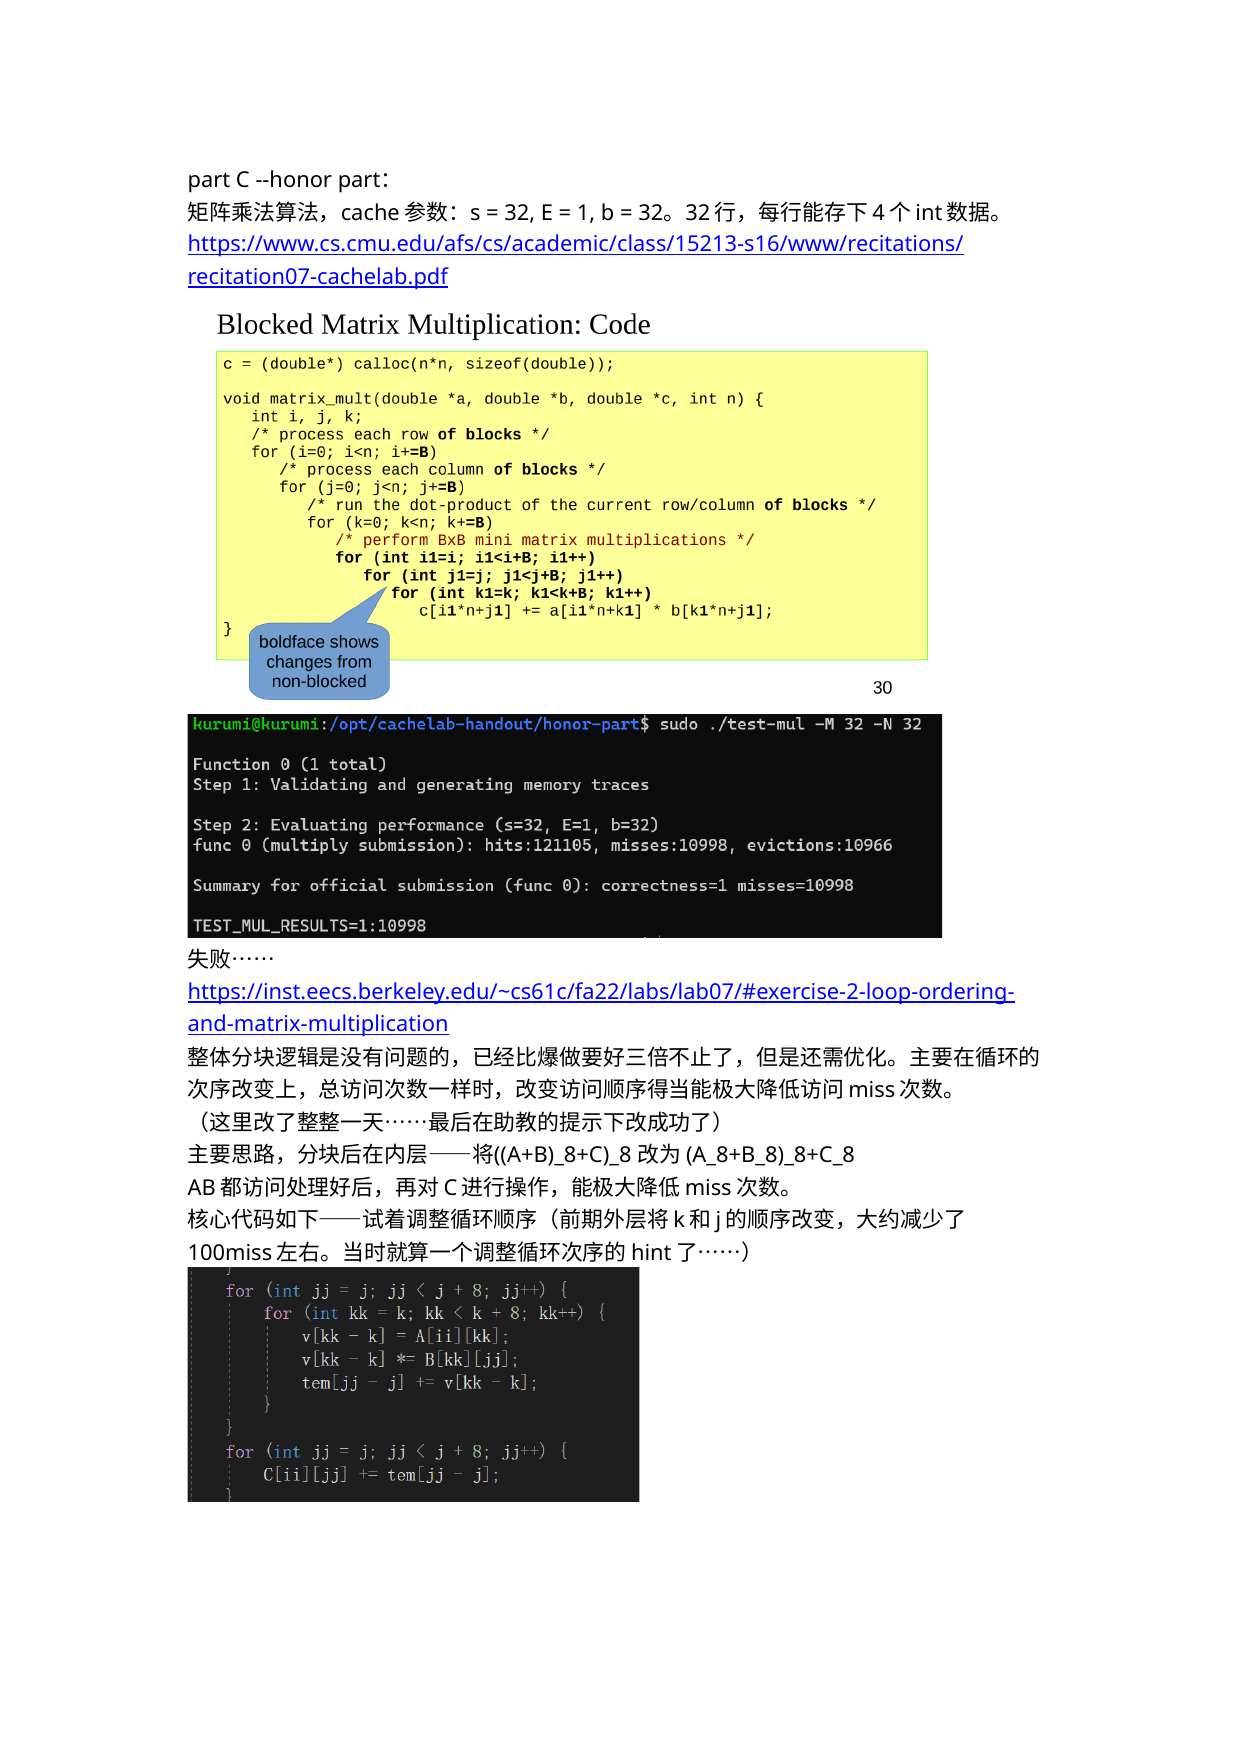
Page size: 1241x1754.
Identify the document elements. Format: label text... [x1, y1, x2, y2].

text 失败…… [187, 942, 1053, 974]
text https://www.cs.cmu.edu/afs/cs/academic/class/15213-s16/www/recitations/recitation07-cachelab.pdf [187, 227, 1053, 292]
text part C --honor part： [187, 162, 1053, 194]
text 主要思路，分块后在内层——将((A+B)_8+C)_8 改为 (A_8+B_8)_8+C_8 [187, 1137, 1053, 1169]
text 核心代码如下——试着调整循环顺序（前期外层将k和j的顺序改变，大约减少了100miss左右。当时就算一个调整循环次序的hint了……） [187, 1202, 1053, 1267]
picture [187, 292, 944, 700]
text （这里改了整整一天……最后在助教的提示下改成功了） [187, 1104, 1053, 1137]
text AB都访问处理好后，再对C进行操作，能极大降低miss次数。 [187, 1169, 1053, 1202]
text https://inst.eecs.berkeley.edu/~cs61c/fa22/labs/lab07/#exercise-2-loop-ordering-and-matrix-multiplication [187, 974, 1053, 1039]
text 矩阵乘法算法，cache参数：s = 32, E = 1, b = 32。32行，每行能存下4个int数据。 [187, 194, 1053, 227]
picture [187, 1267, 640, 1502]
picture [187, 714, 943, 938]
text 整体分块逻辑是没有问题的，已经比爆做要好三倍不止了，但是还需优化。主要在循环的次序改变上，总访问次数一样时，改变访问顺序得当能极大降低访问miss次数。 [187, 1039, 1053, 1104]
